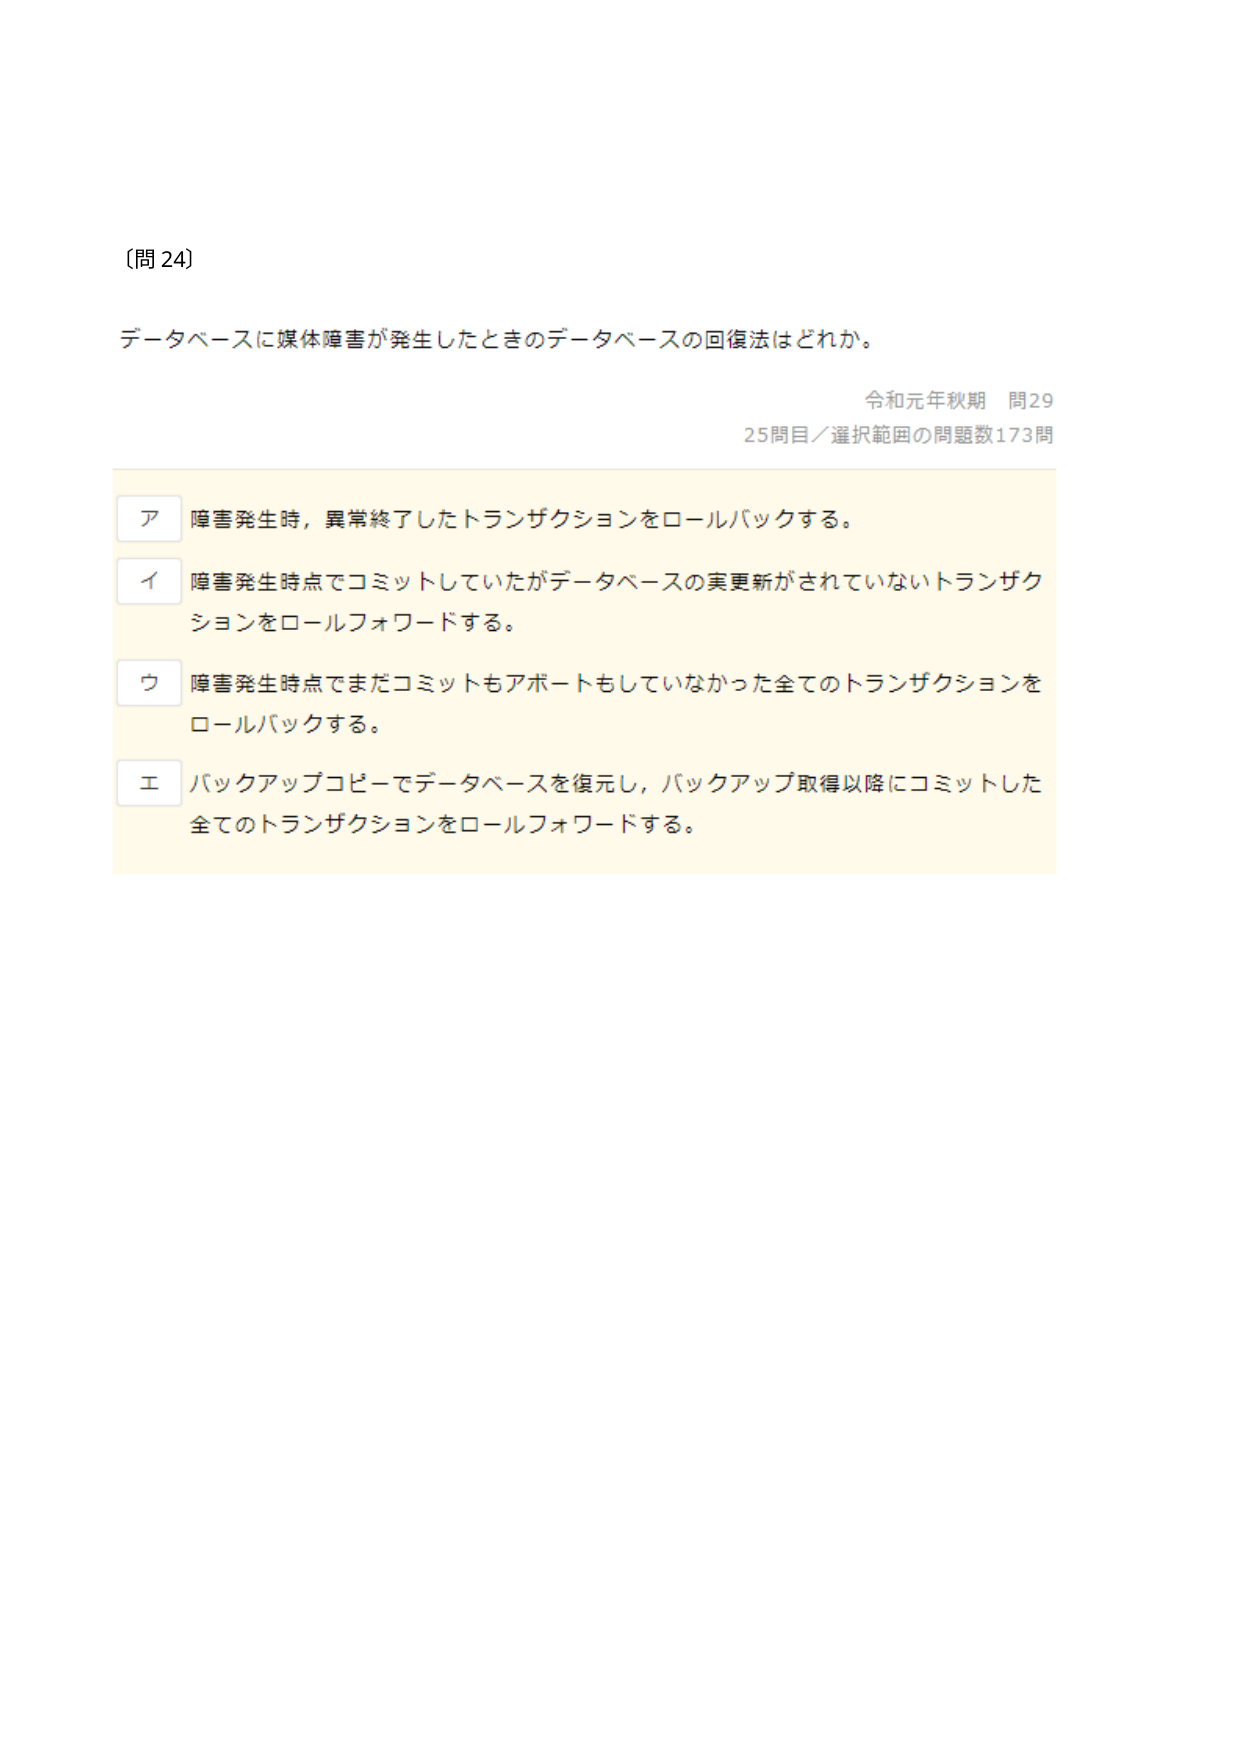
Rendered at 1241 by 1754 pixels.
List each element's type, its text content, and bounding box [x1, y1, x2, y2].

text 〔問24〕 [112, 239, 1128, 277]
picture [112, 314, 1057, 874]
